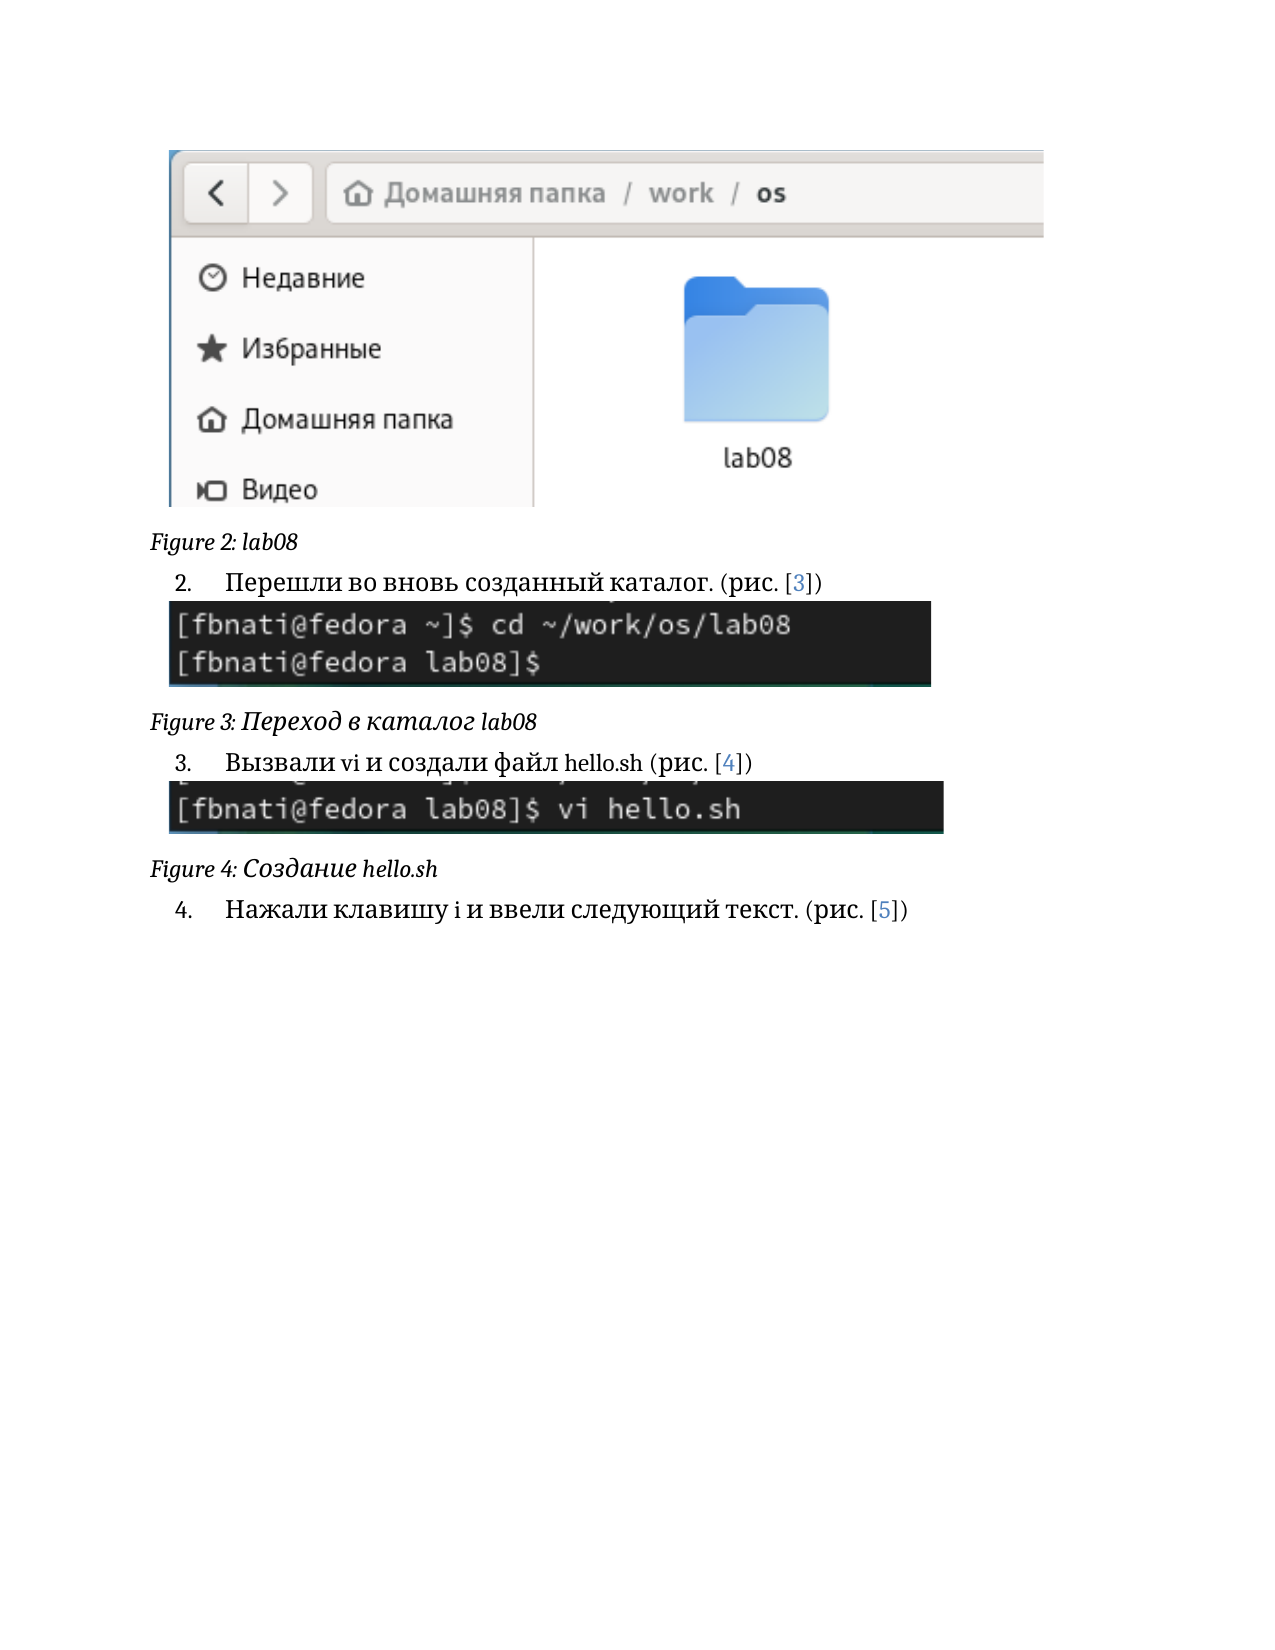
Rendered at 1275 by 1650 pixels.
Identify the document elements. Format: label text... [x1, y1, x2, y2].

text Figure 4: Создание hello.sh [150, 854, 1125, 883]
text Figure 3: Переход в каталог lab08 [150, 708, 1125, 737]
picture [168, 150, 1044, 507]
picture [168, 601, 932, 687]
list Перешли во вновь созданный каталог. (рис. [3]) [175, 569, 1125, 598]
list Вызвали vi и создали файл hello.sh (рис. [4]) [175, 749, 1125, 778]
text Figure 2: lab08 [150, 528, 1125, 557]
list Нажали клавишу i и ввели следующий текст. (рис. [5]) [175, 896, 1125, 924]
picture [168, 781, 944, 834]
